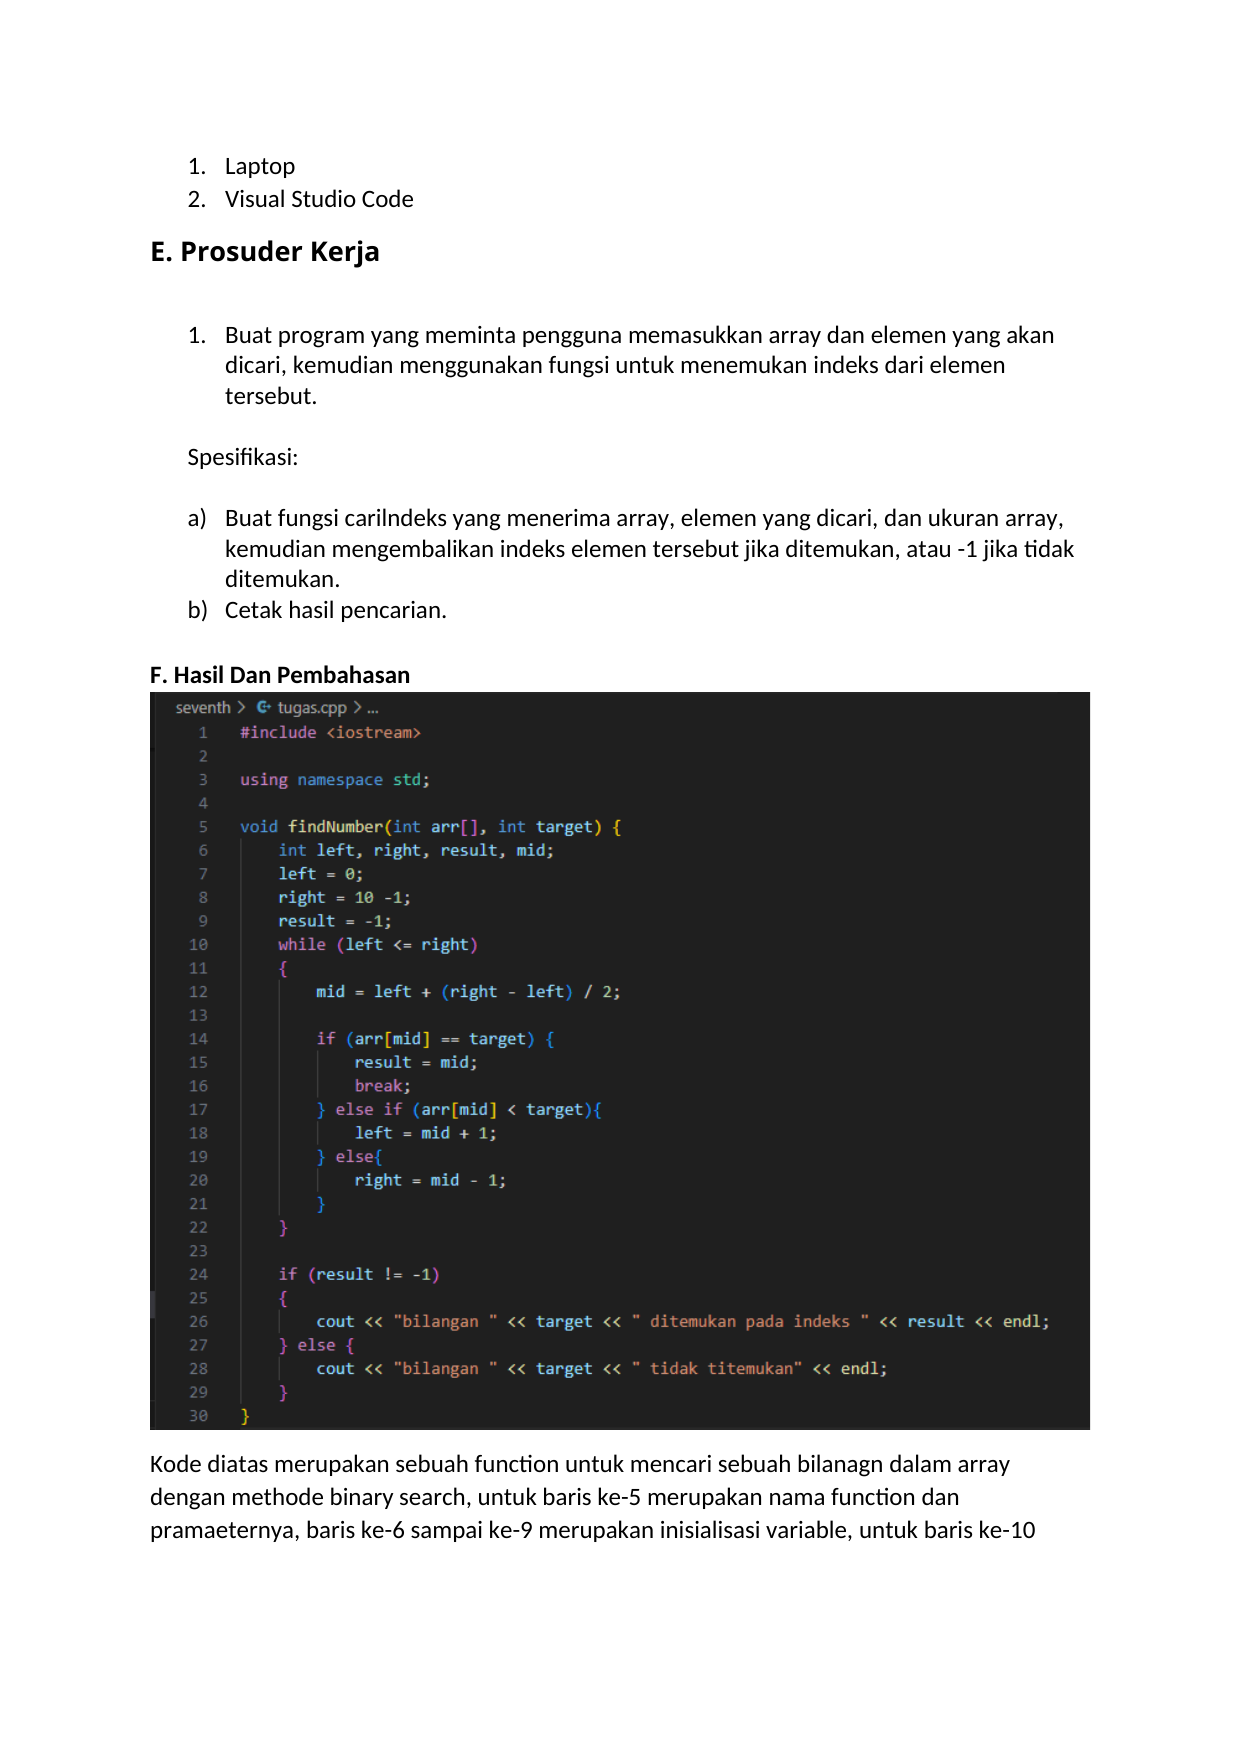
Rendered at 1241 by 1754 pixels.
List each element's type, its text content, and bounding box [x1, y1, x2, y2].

list Buat program yang meminta pengguna memasukkan array dan elemen yang akan dicari, kemudian menggunakan fungsi untuk menemukan indeks dari elemen tersebut. [187, 319, 1090, 411]
list Laptop [187, 150, 1090, 181]
list Buat fungsi carilndeks yang menerima array, elemen yang dicari, dan ukuran array, kemudian mengembalikan indeks elemen tersebut jika ditemukan, atau -1 jika tidak ditemukan. [187, 502, 1090, 594]
list Cetak hasil pencarian. [187, 594, 1090, 624]
subtitle E. Prosuder Kerja [150, 232, 1090, 269]
picture [150, 692, 1091, 1430]
subtitle F. Hasil Dan Pembahasan [150, 659, 1090, 689]
text Spesifikasi: [150, 441, 1090, 472]
list Visual Studio Code [187, 183, 1090, 213]
